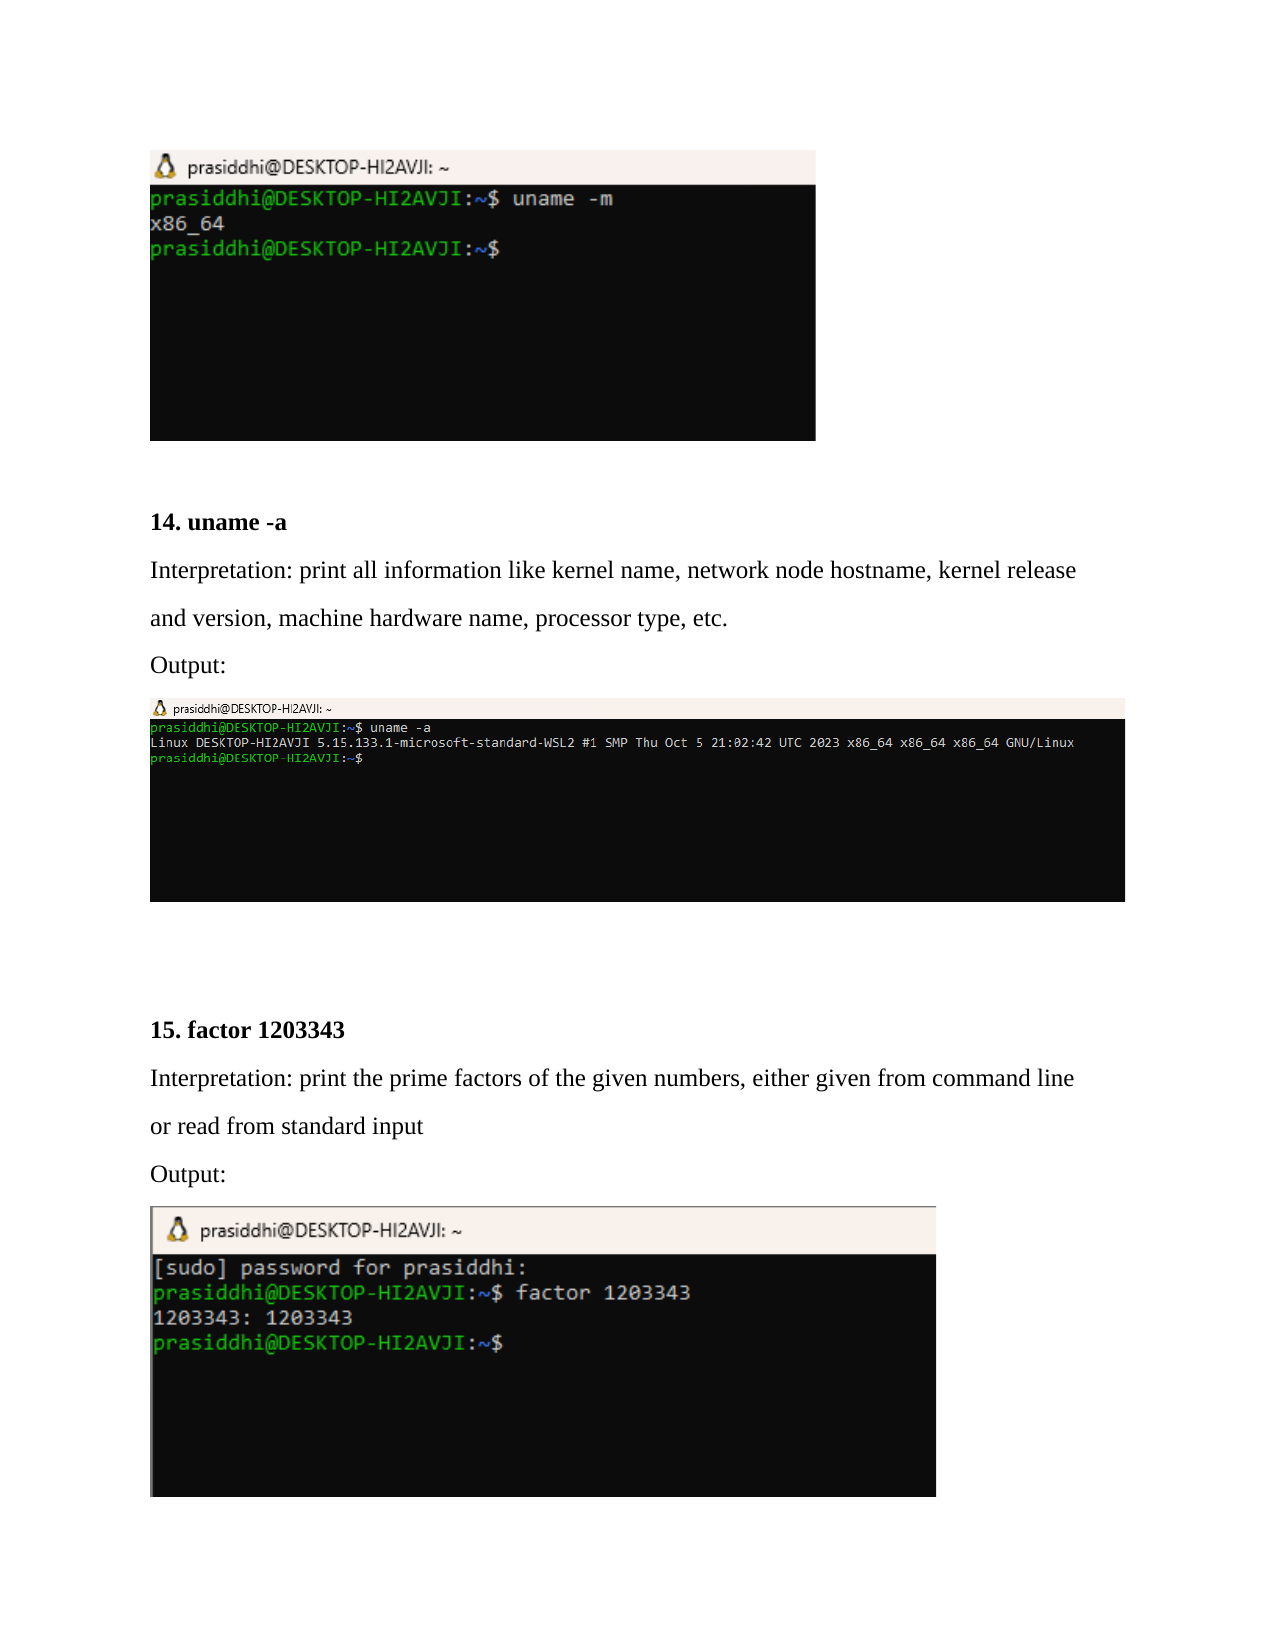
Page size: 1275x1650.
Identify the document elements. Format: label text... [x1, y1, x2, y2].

text Output: [150, 650, 1125, 679]
text Output: [150, 1159, 1125, 1187]
picture [150, 150, 816, 441]
text 14. uname -a [150, 507, 1125, 536]
text and version, machine hardware name, processor type, etc. [150, 603, 1125, 631]
text Interpretation: print all information like kernel name, network node hostname, kernel release [150, 555, 1125, 584]
text or read from standard input [150, 1111, 1125, 1140]
picture [150, 1206, 937, 1497]
text 15. factor 1203343 [150, 1016, 1125, 1044]
picture [150, 698, 1125, 902]
text Interpretation: print the prime factors of the given numbers, either given from command line [150, 1063, 1125, 1092]
